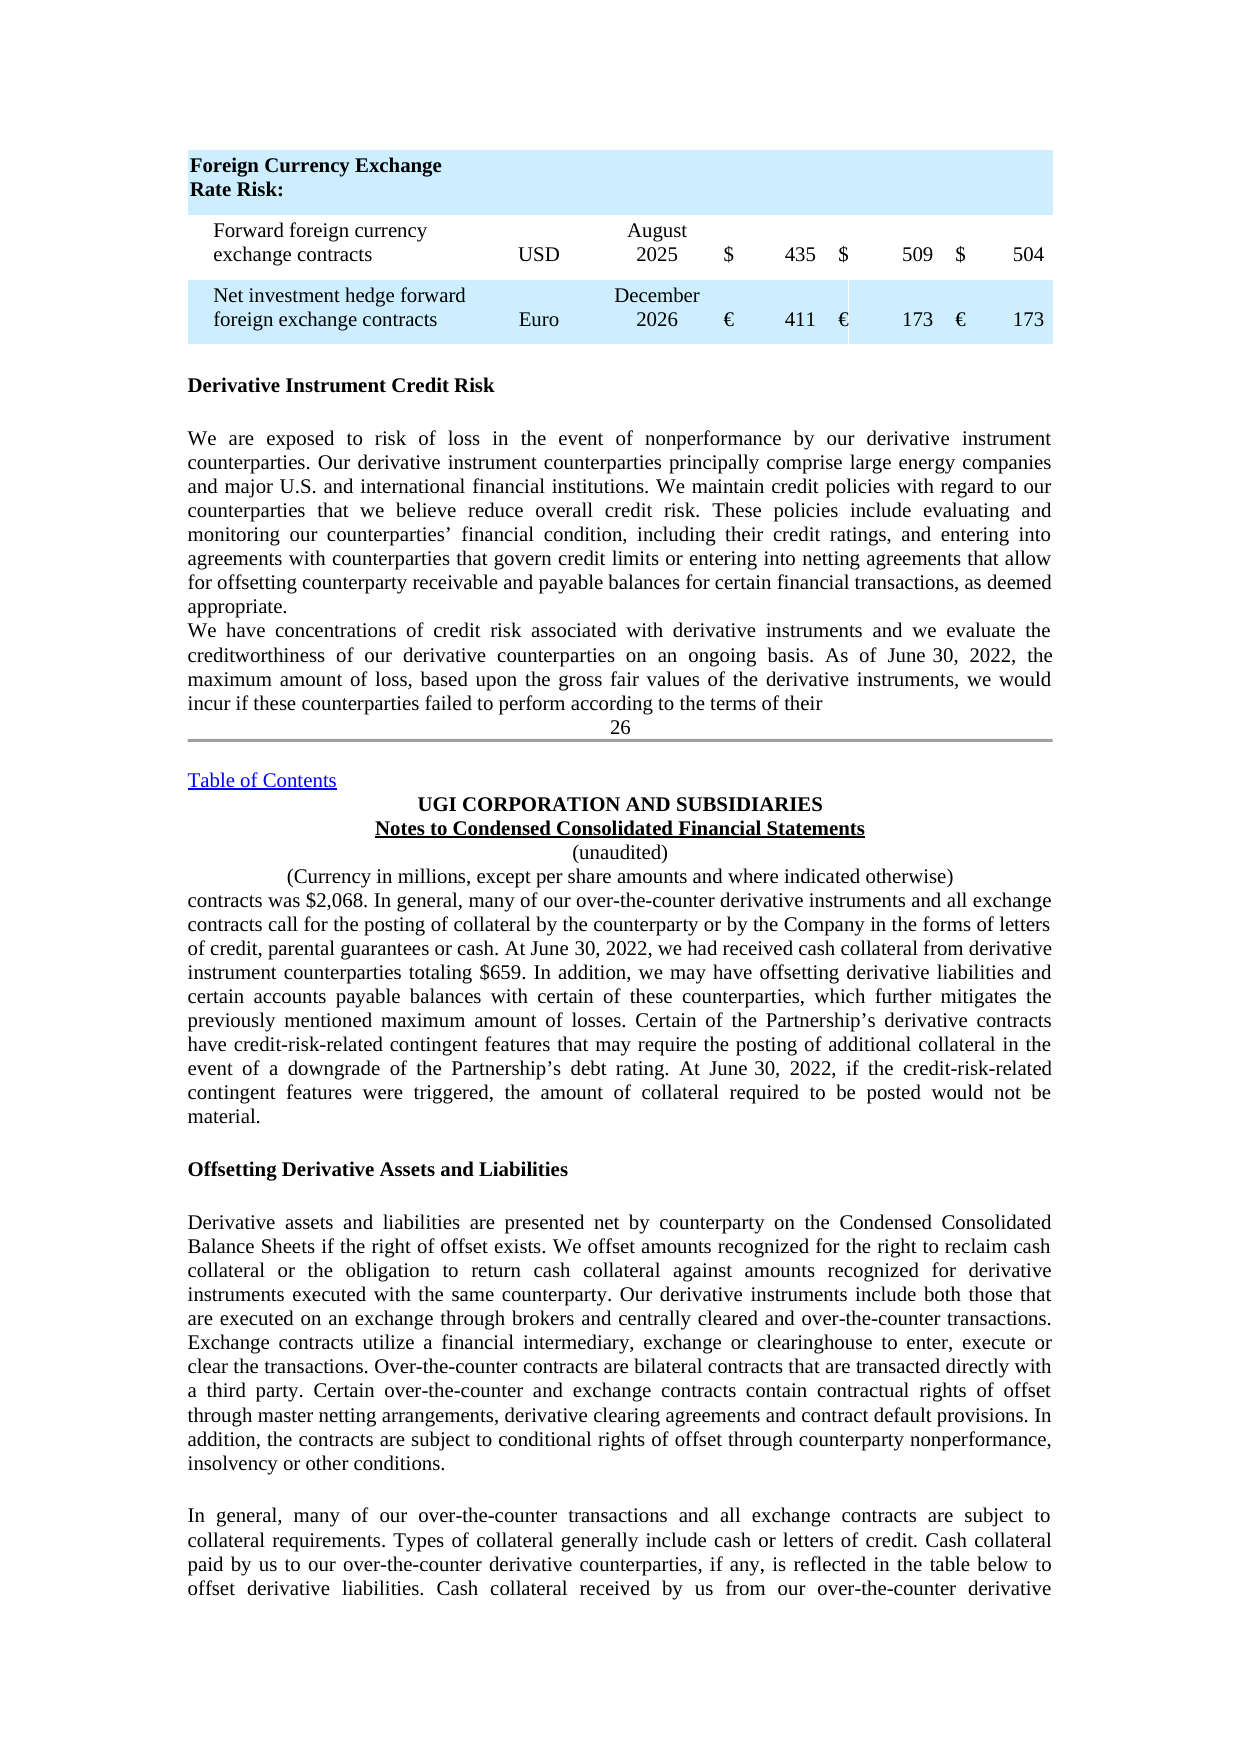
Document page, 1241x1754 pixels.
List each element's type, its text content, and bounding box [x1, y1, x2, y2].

text (Currency in millions, except per share amounts and where indicated otherwise) [187, 864, 1053, 888]
text contracts was $2,068. In general, many of our over-the-counter derivative instruments and all exchange contracts call for the posting of collateral by the counterparty or by the Company in the forms of letters of credit, parental guarantees or cash. At June 30, 2022, we had received cash collateral from derivative instrument counterparties totaling $659. In addition, we may have offsetting derivative liabilities and certain accounts payable balances with certain of these counterparties, which further mitigates the previously mentioned maximum amount of losses. Certain of the Partnership’s derivative contracts have credit-risk-related contingent features that may require the posting of additional collateral in the event of a downgrade of the Partnership’s debt rating. At June 30, 2022, if the credit-risk-related contingent features were triggered, the amount of collateral required to be posted would not be material. [187, 888, 1053, 1128]
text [187, 1503, 1053, 1600]
text 26 [187, 715, 1053, 738]
text Derivative assets and liabilities are presented net by counterparty on the Condensed Consolidated Balance Sheets if the right of offset exists. We offset amounts recognized for the right to reclaim cash collateral or the obligation to return cash collateral against amounts recognized for derivative instruments executed with the same counterparty. Our derivative instruments include both those that are executed on an exchange through brokers and centrally cleared and over-the-counter transactions. Exchange contracts utilize a financial intermediary, exchange or clearinghouse to enter, execute or clear the transactions. Over-the-counter contracts are bilateral contracts that are transacted directly with a third party. Certain over-the-counter and exchange contracts contain contractual rights of offset through master netting arrangements, derivative clearing agreements and contract default provisions. In addition, the contracts are subject to conditional rights of offset through counterparty nonperformance, insolvency or other conditions. [187, 1210, 1053, 1475]
text (unaudited) [187, 840, 1053, 864]
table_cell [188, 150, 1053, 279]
text We have concentrations of credit risk associated with derivative instruments and we evaluate the creditworthiness of our derivative counterparties on an ongoing basis. As of June 30, 2022, the maximum amount of loss, based upon the gross fair values of the derivative instruments, we would incur if these counterparties failed to perform according to the terms of their [187, 618, 1053, 715]
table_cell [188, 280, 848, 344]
text Derivative Instrument Credit Risk [187, 373, 1053, 397]
text Notes to Condensed Consolidated Financial Statements [187, 816, 1053, 840]
text We are exposed to risk of loss in the event of nonperformance by our derivative instrument counterparties. Our derivative instrument counterparties principally comprise large energy companies and major U.S. and international financial institutions. We maintain credit policies with regard to our counterparties that we believe reduce overall credit risk. These policies include evaluating and monitoring our counterparties’ financial condition, including their credit ratings, and entering into agreements with counterparties that govern credit limits or entering into netting agreements that allow for offsetting counterparty receivable and payable balances for certain financial transactions, as deemed appropriate. [187, 426, 1053, 618]
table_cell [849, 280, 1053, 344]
text Offsetting Derivative Assets and Liabilities [187, 1157, 1053, 1181]
text Table of Contents [187, 767, 1053, 792]
text UGI CORPORATION AND SUBSIDIARIES [187, 792, 1053, 816]
